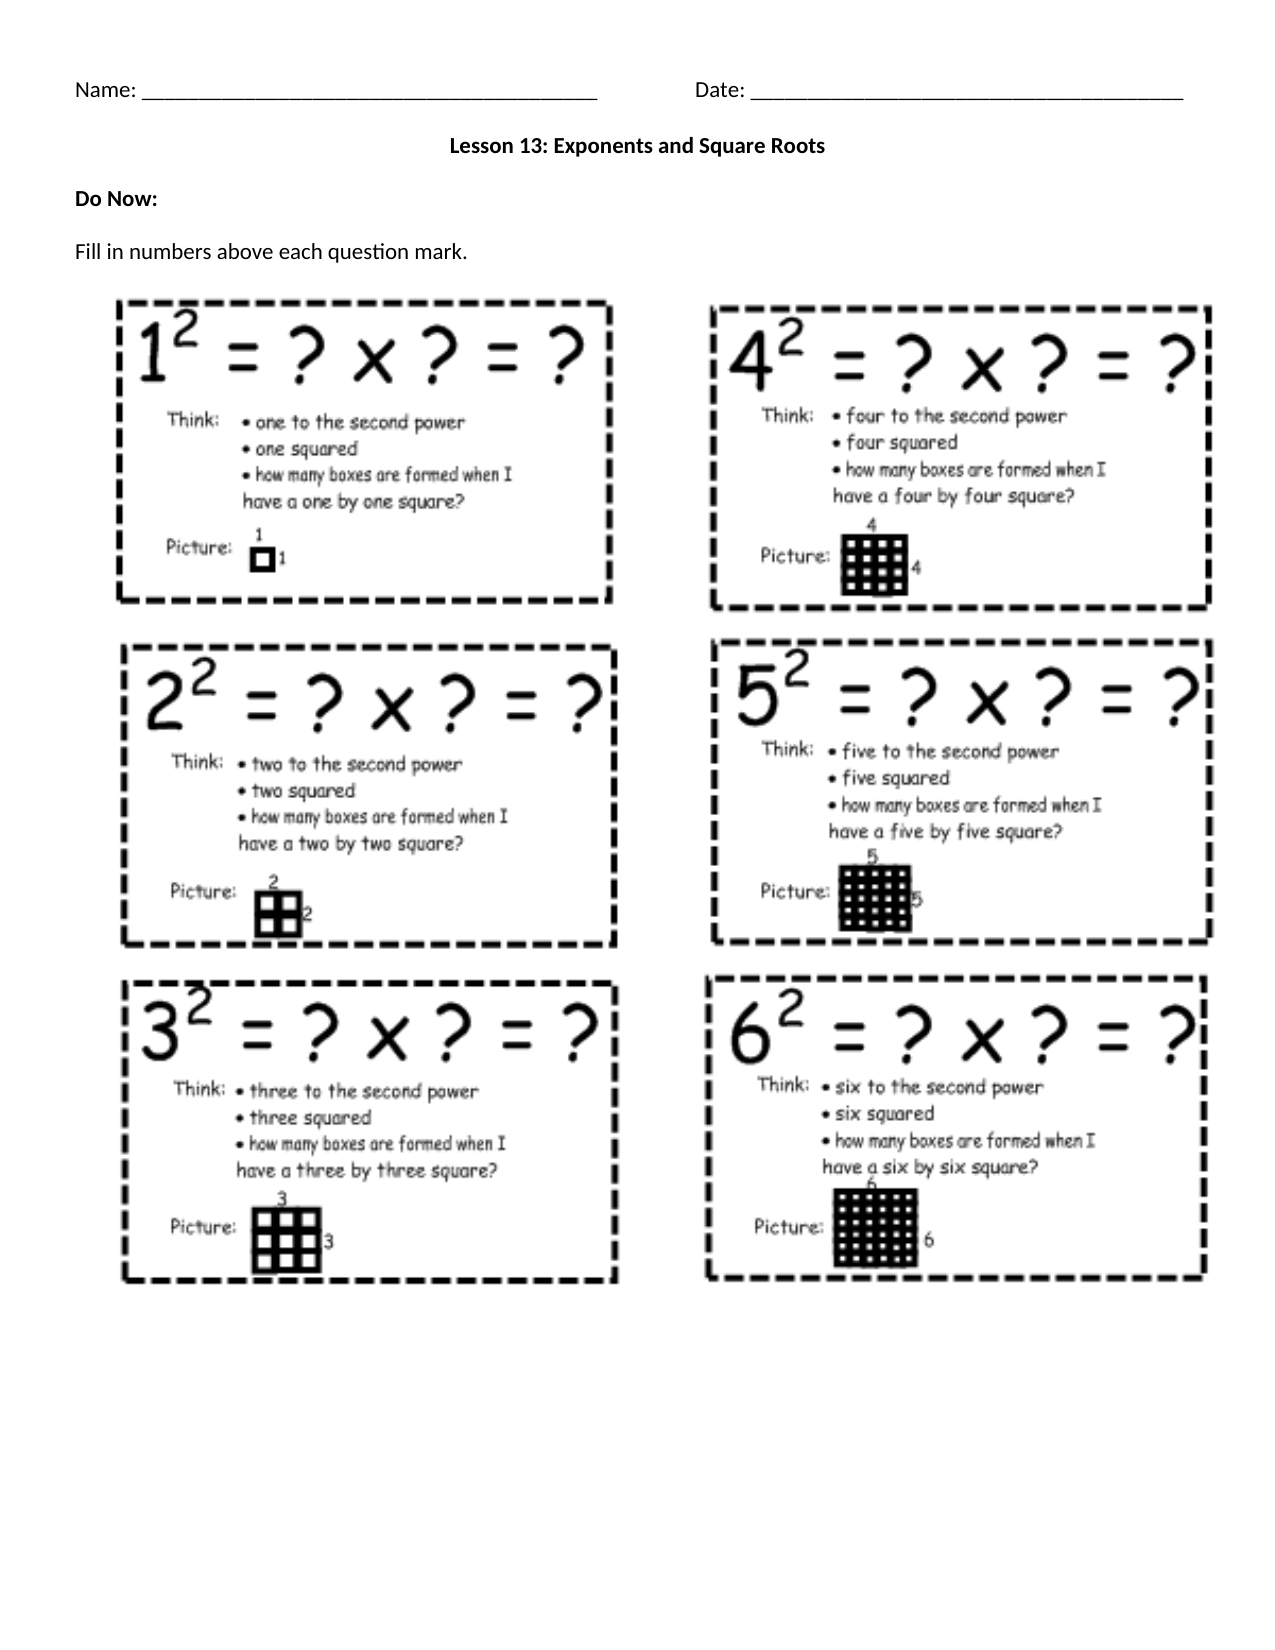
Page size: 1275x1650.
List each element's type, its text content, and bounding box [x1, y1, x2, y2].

picture [75, 290, 1263, 1306]
text Fill in numbers above each question mark. [75, 237, 1200, 265]
text Do Now: [75, 184, 1200, 212]
text Lesson 13: Exponents and Square Roots [75, 131, 1200, 159]
